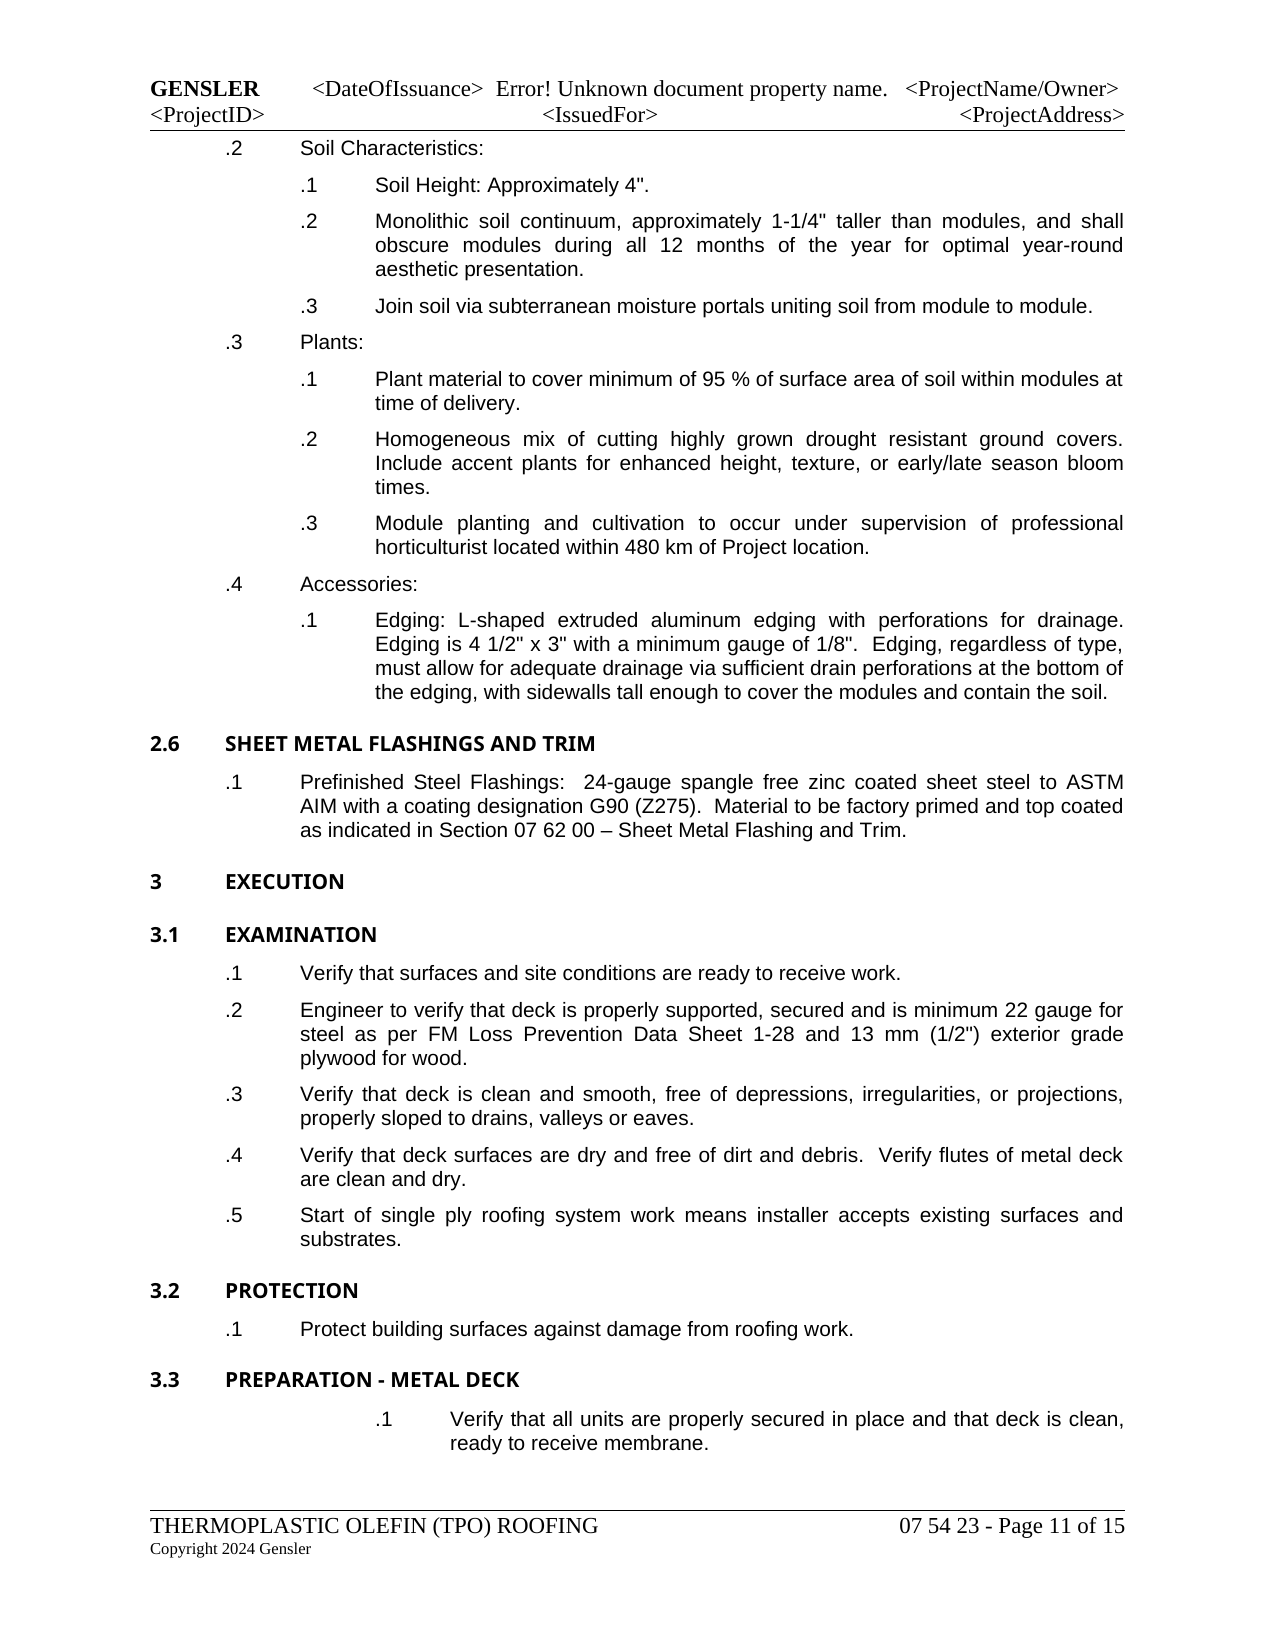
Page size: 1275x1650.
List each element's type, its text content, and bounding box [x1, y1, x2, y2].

list Execution [150, 867, 1125, 895]
list Verify that deck is clean and smooth, free of depressions, irregularities, or projections, properly sloped to drains, valleys or eaves. [225, 1082, 1125, 1130]
list Accessories: [225, 572, 1125, 596]
list examination [150, 920, 1125, 949]
list Plants: [225, 330, 1125, 354]
list PROTECTION [150, 1276, 1125, 1304]
list Verify that all units are properly secured in place and that deck is clean, ready to receive membrane. [375, 1407, 1125, 1454]
list Monolithic soil continuum, approximately 1-1/4" taller than modules, and shall obscure modules during all 12 months of the year for optimal year-round aesthetic presentation. [300, 209, 1125, 281]
list Start of single ply roofing system work means installer accepts existing surfaces and substrates. [225, 1203, 1125, 1251]
list Engineer to verify that deck is properly supported, secured and is minimum 22 gauge for steel as per FM Loss Prevention Data Sheet 1-28 and 13 mm (1/2") exterior grade plywood for wood. [225, 998, 1125, 1069]
list Plant material to cover minimum of 95 % of surface area of soil within modules at time of delivery. [300, 366, 1125, 414]
list SHEET METAL FLASHINGS AND TRIM [150, 729, 1125, 757]
list Soil Height: Approximately 4". [300, 173, 1125, 197]
list Prefinished Steel Flashings: 24-gauge spangle free zinc coated sheet steel to ASTM AIM with a coating designation G90 (Z275). Material to be factory primed and top coated as indicated in Section 07 62 00 – Sheet Metal Flashing and Trim. [225, 770, 1125, 842]
list Protect building surfaces against damage from roofing work. [225, 1317, 1125, 1341]
list Verify that deck surfaces are dry and free of dirt and debris. Verify flutes of metal deck are clean and dry. [225, 1142, 1125, 1190]
list PREPARATION - METAL DECK [150, 1366, 1125, 1394]
list Join soil via subterranean moisture portals uniting soil from module to module. [300, 293, 1125, 317]
list Soil Characteristics: [225, 136, 1125, 160]
list Edging: L-shaped extruded aluminum edging with perforations for drainage. Edging is 4 1/2" x 3" with a minimum gauge of 1/8". Edging, regardless of type, must allow for adequate drainage via sufficient drain perforations at the bottom of the edging, with sidewalls tall enough to cover the modules and contain the soil. [300, 608, 1125, 704]
list Module planting and cultivation to occur under supervision of professional horticulturist located within 480 km of Project location. [300, 511, 1125, 559]
list Verify that surfaces and site conditions are ready to receive work. [225, 961, 1125, 985]
list Homogeneous mix of cutting highly grown drought resistant ground covers. Include accent plants for enhanced height, texture, or early/late season bloom times. [300, 427, 1125, 499]
